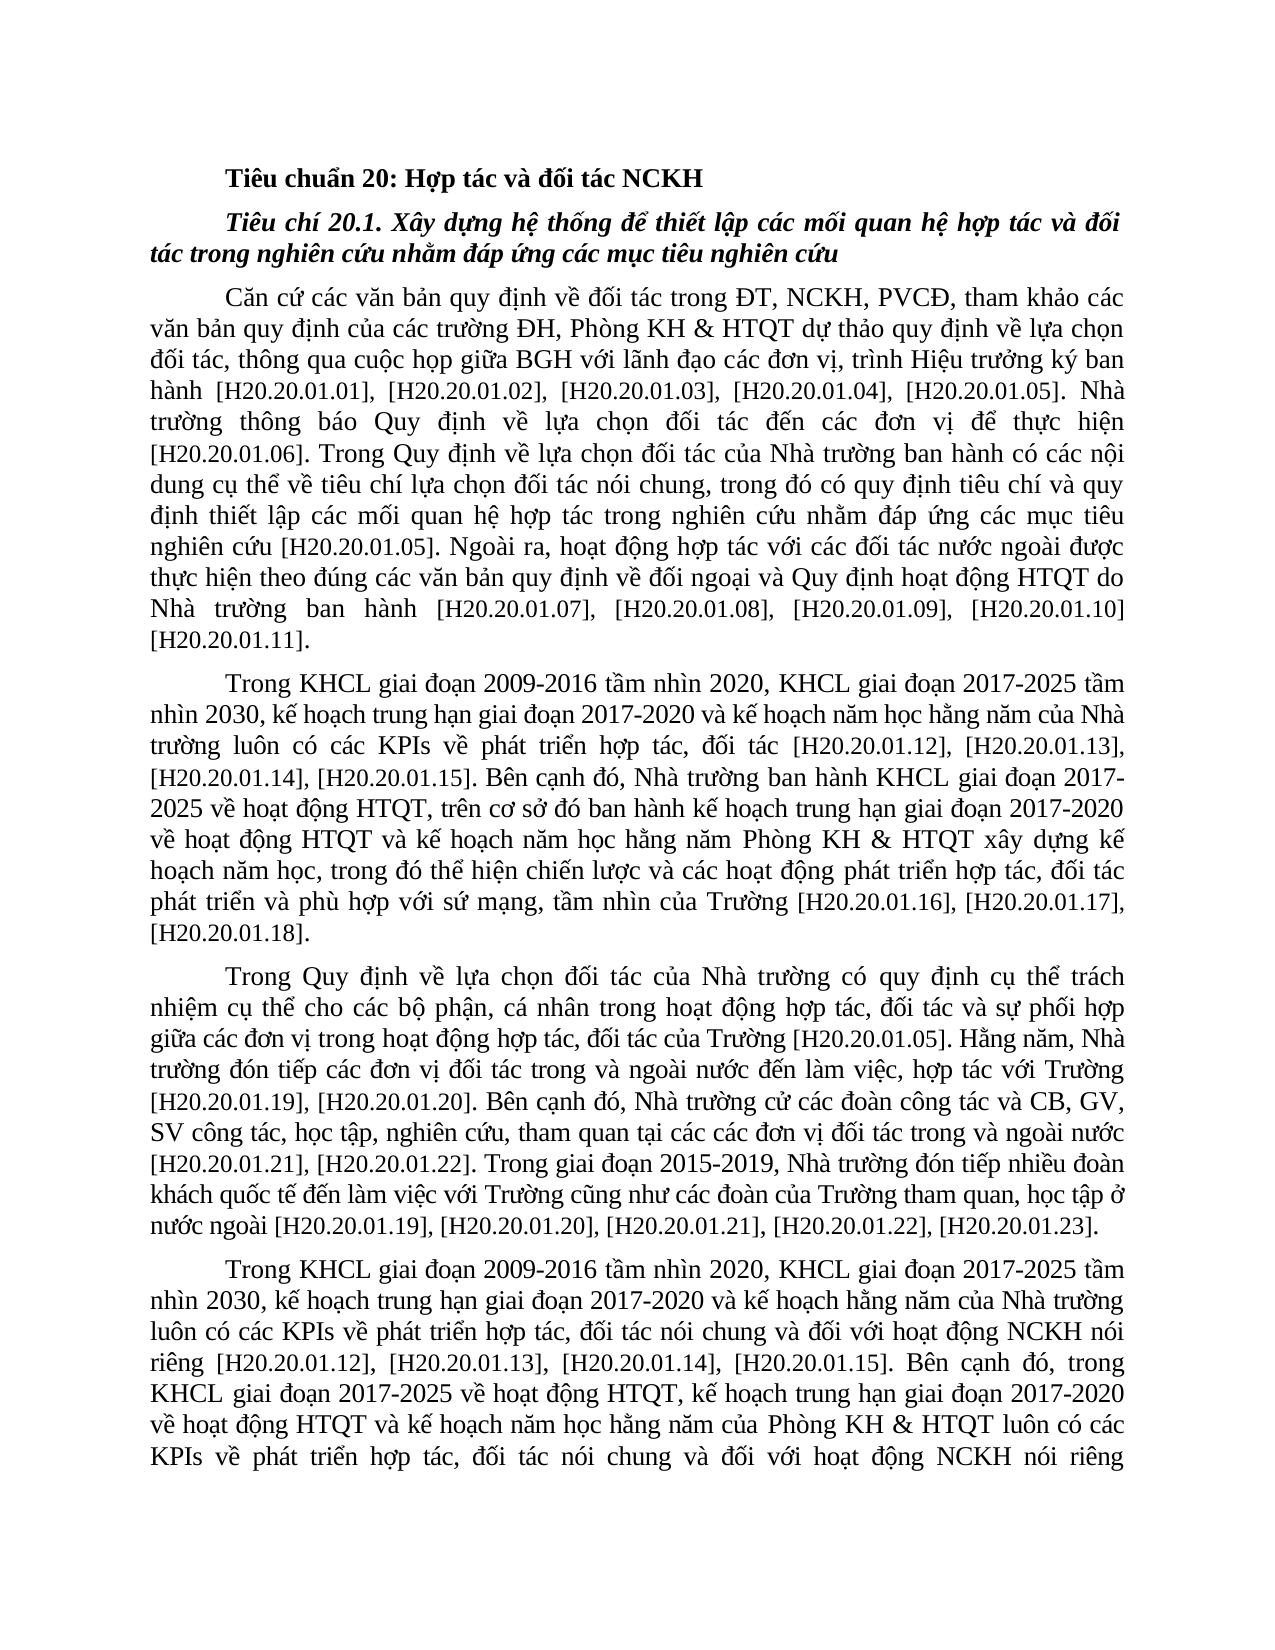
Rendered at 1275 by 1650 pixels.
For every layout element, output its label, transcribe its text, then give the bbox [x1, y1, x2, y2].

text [150, 1253, 1125, 1471]
text Trong Quy định về lựa chọn đối tác của Nhà trường có quy định cụ thể trách nhiệm cụ thể cho các bộ phận, cá nhân trong hoạt động hợp tác, đối tác và sự phối hợp giữa các đơn vị trong hoạt động hợp tác, đối tác của Trường [H20.20.01.05]. Hằng năm, Nhà trường đón tiếp các đơn vị đối tác trong và ngoài nước đến làm việc, hợp tác với Trường [H20.20.01.19], [H20.20.01.20]. Bên cạnh đó, Nhà trường cử các đoàn công tác và CB, GV, SV công tác, học tập, nghiên cứu, tham quan tại các các đơn vị đối tác trong và ngoài nước [H20.20.01.21], [H20.20.01.22]. Trong giai đoạn 2015-2019, Nhà trường đón tiếp nhiều đoàn khách quốc tế đến làm việc với Trường cũng như các đoàn của Trường tham quan, học tập ở nước ngoài [H20.20.01.19], [H20.20.01.20], [H20.20.01.21], [H20.20.01.22], [H20.20.01.23]. [150, 960, 1125, 1240]
text Căn cứ các văn bản quy định về đối tác trong ĐT, NCKH, PVCĐ, tham khảo các văn bản quy định của các trường ĐH, Phòng KH & HTQT dự thảo quy định về lựa chọn đối tác, thông qua cuộc họp giữa BGH với lãnh đạo các đơn vị, trình Hiệu trưởng ký ban hành [H20.20.01.01], [H20.20.01.02], [H20.20.01.03], [H20.20.01.04], [H20.20.01.05]. Nhà trường thông báo Quy định về lựa chọn đối tác đến các đơn vị để thực hiện [H20.20.01.06]. Trong Quy định về lựa chọn đối tác của Nhà trường ban hành có các nội dung cụ thể về tiêu chí lựa chọn đối tác nói chung, trong đó có quy định tiêu chí và quy định thiết lập các mối quan hệ hợp tác trong nghiên cứu nhằm đáp ứng các mục tiêu nghiên cứu [H20.20.01.05]. Ngoài ra, hoạt động hợp tác với các đối tác nước ngoài được thực hiện theo đúng các văn bản quy định về đối ngoại và Quy định hoạt động HTQT do Nhà trường ban hành [H20.20.01.07], [H20.20.01.08], [H20.20.01.09], [H20.20.01.10] [H20.20.01.11]. [150, 281, 1125, 655]
subtitle Tiêu chuẩn 20: Hợp tác và đối tác NCKH [150, 162, 1125, 194]
text Trong KHCL giai đoạn 2009-2016 tầm nhìn 2020, KHCL giai đoạn 2017-2025 tầm nhìn 2030, kế hoạch trung hạn giai đoạn 2017-2020 và kế hoạch năm học hằng năm của Nhà trường luôn có các KPIs về phát triển hợp tác, đối tác [H20.20.01.12], [H20.20.01.13], [H20.20.01.14], [H20.20.01.15]. Bên cạnh đó, Nhà trường ban hành KHCL giai đoạn 2017-2025 về hoạt động HTQT, trên cơ sở đó ban hành kế hoạch trung hạn giai đoạn 2017-2020 về hoạt động HTQT và kế hoạch năm học hằng năm Phòng KH & HTQT xây dựng kế hoạch năm học, trong đó thể hiện chiến lược và các hoạt động phát triển hợp tác, đối tác phát triển và phù hợp với sứ mạng, tầm nhìn của Trường [H20.20.01.16], [H20.20.01.17], [H20.20.01.18]. [150, 667, 1125, 947]
subtitle Tiêu chí 20.1. Xây dựng hệ thống để thiết lập các mối quan hệ hợp tác và đối tác trong nghiên cứu nhằm đáp ứng các mục tiêu nghiên cứu [150, 206, 1125, 268]
